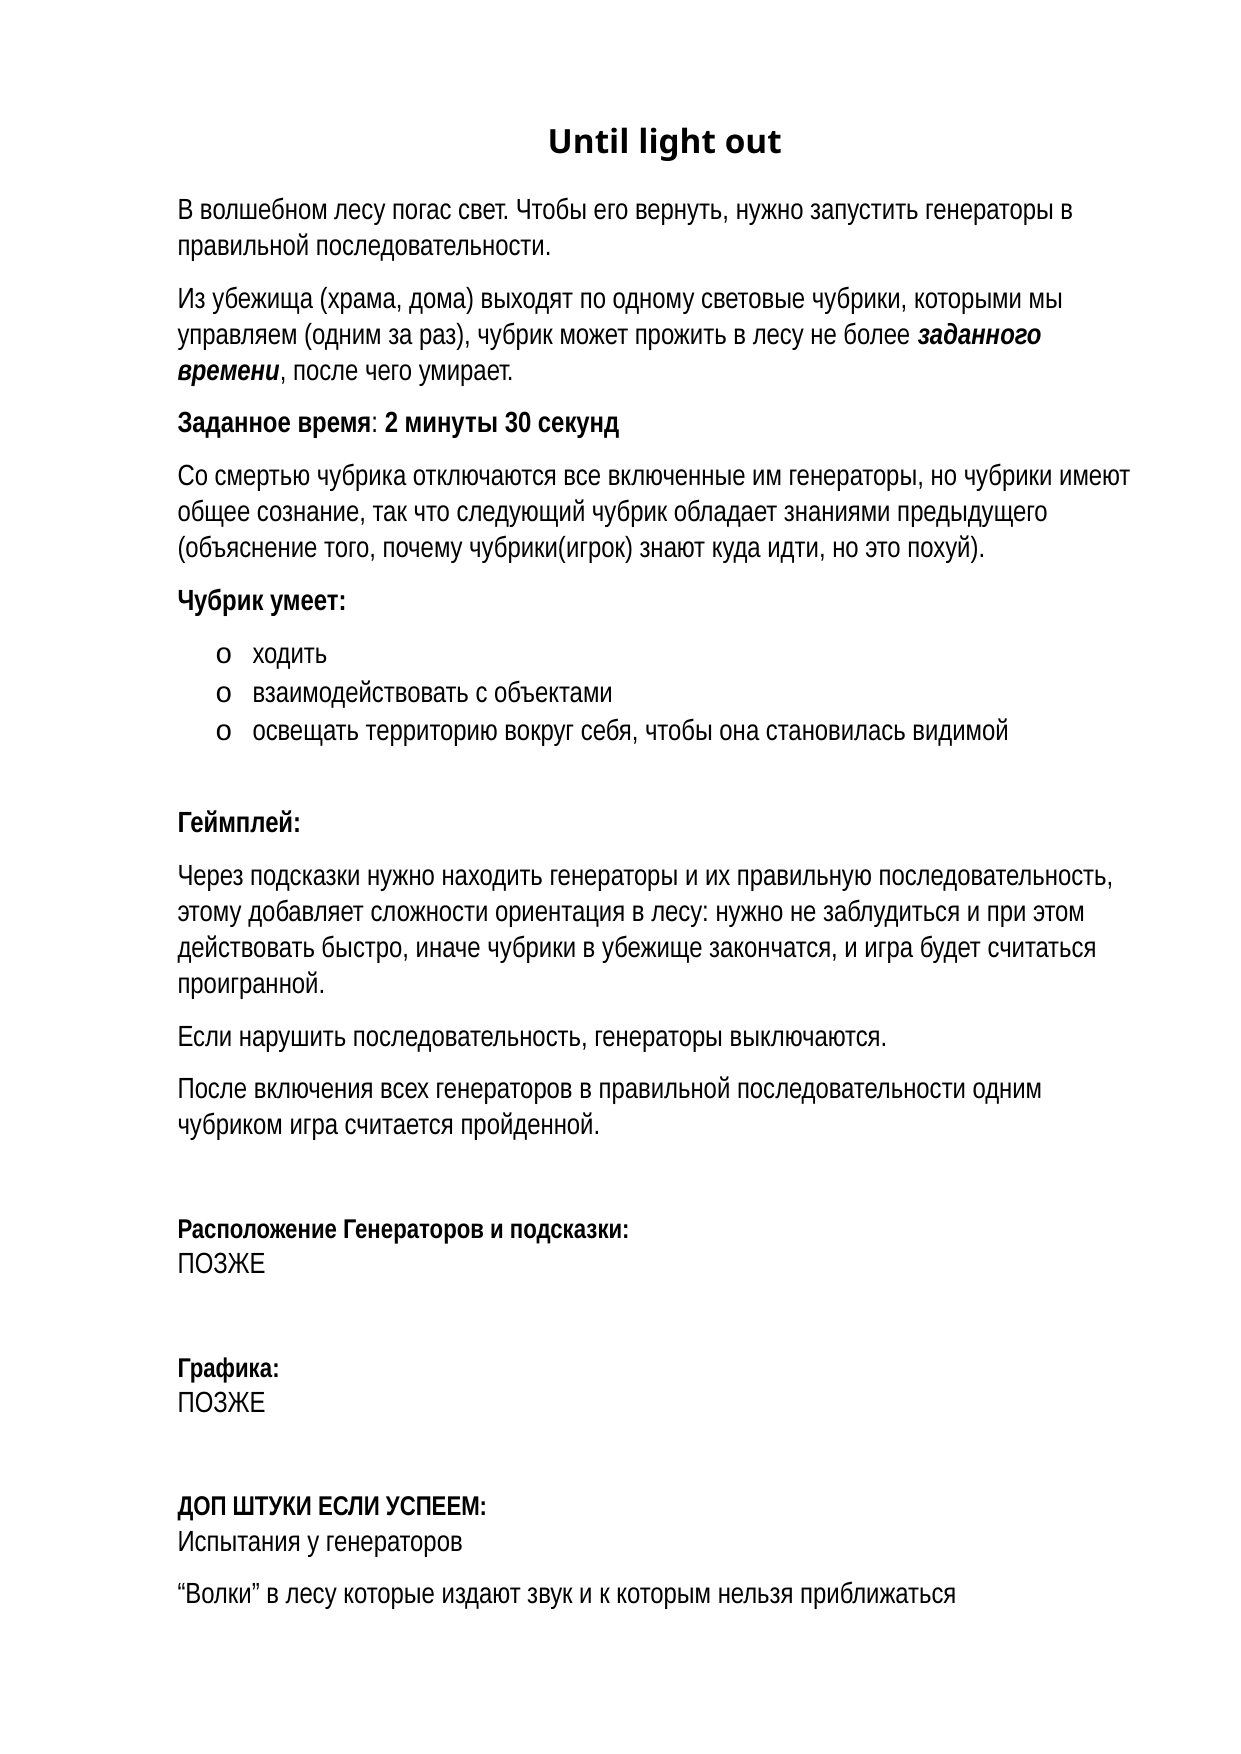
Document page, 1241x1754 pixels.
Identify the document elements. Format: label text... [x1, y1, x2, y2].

text “Волки” в лесу которые издают звук и к которым нельзя приближаться [177, 1577, 1152, 1610]
subtitle Until light out [177, 118, 1152, 163]
text ПОЗЖЕ [177, 1385, 1152, 1418]
list освещать территорию вокруг себя, чтобы она становилась видимой [215, 713, 1152, 749]
list взаимодействовать с объектами [215, 675, 1152, 711]
text Если нарушить последовательность, генераторы выключаются. [177, 1019, 1152, 1052]
text После включения всех генераторов в правильной последовательности одним чубриком игра считается пройденной. [177, 1071, 1152, 1141]
text Из убежища (храма, дома) выходят по одному световые чубрики, которыми мы управляем (одним за раз), чубрик может прожить в лесу не более заданного времени, после чего умирает. [177, 281, 1152, 386]
text Геймплей: [177, 805, 1152, 838]
text Испытания у генераторов [177, 1524, 1152, 1557]
list ходить [215, 636, 1152, 672]
text ПОЗЖЕ [177, 1246, 1152, 1280]
text Со смертью чубрика отключаются все включенные им генераторы, но чубрики имеют общее сознание, так что следующий чубрик обладает знаниями предыдущего (объяснение того, почему чубрики(игрок) знают куда идти, но это похуй). [177, 458, 1152, 564]
text Чубрик умеет: [177, 583, 1152, 617]
text В волшебном лесу погас свет. Чтобы его вернуть, нужно запустить генераторы в правильной последовательности. [177, 192, 1152, 262]
text Через подсказки нужно находить генераторы и их правильную последовательность, этому добавляет сложности ориентация в лесу: нужно не заблудиться и при этом действовать быстро, иначе чубрики в убежище закончатся, и игра будет считаться проигранной. [177, 858, 1152, 999]
subtitle ДОП ШТУКИ ЕСЛИ УСПЕЕМ: [177, 1491, 1152, 1522]
text Заданное время: 2 минуты 30 секунд [177, 406, 1152, 439]
subtitle Расположение Генераторов и подсказки: [177, 1213, 1152, 1244]
subtitle Графика: [177, 1352, 1152, 1383]
